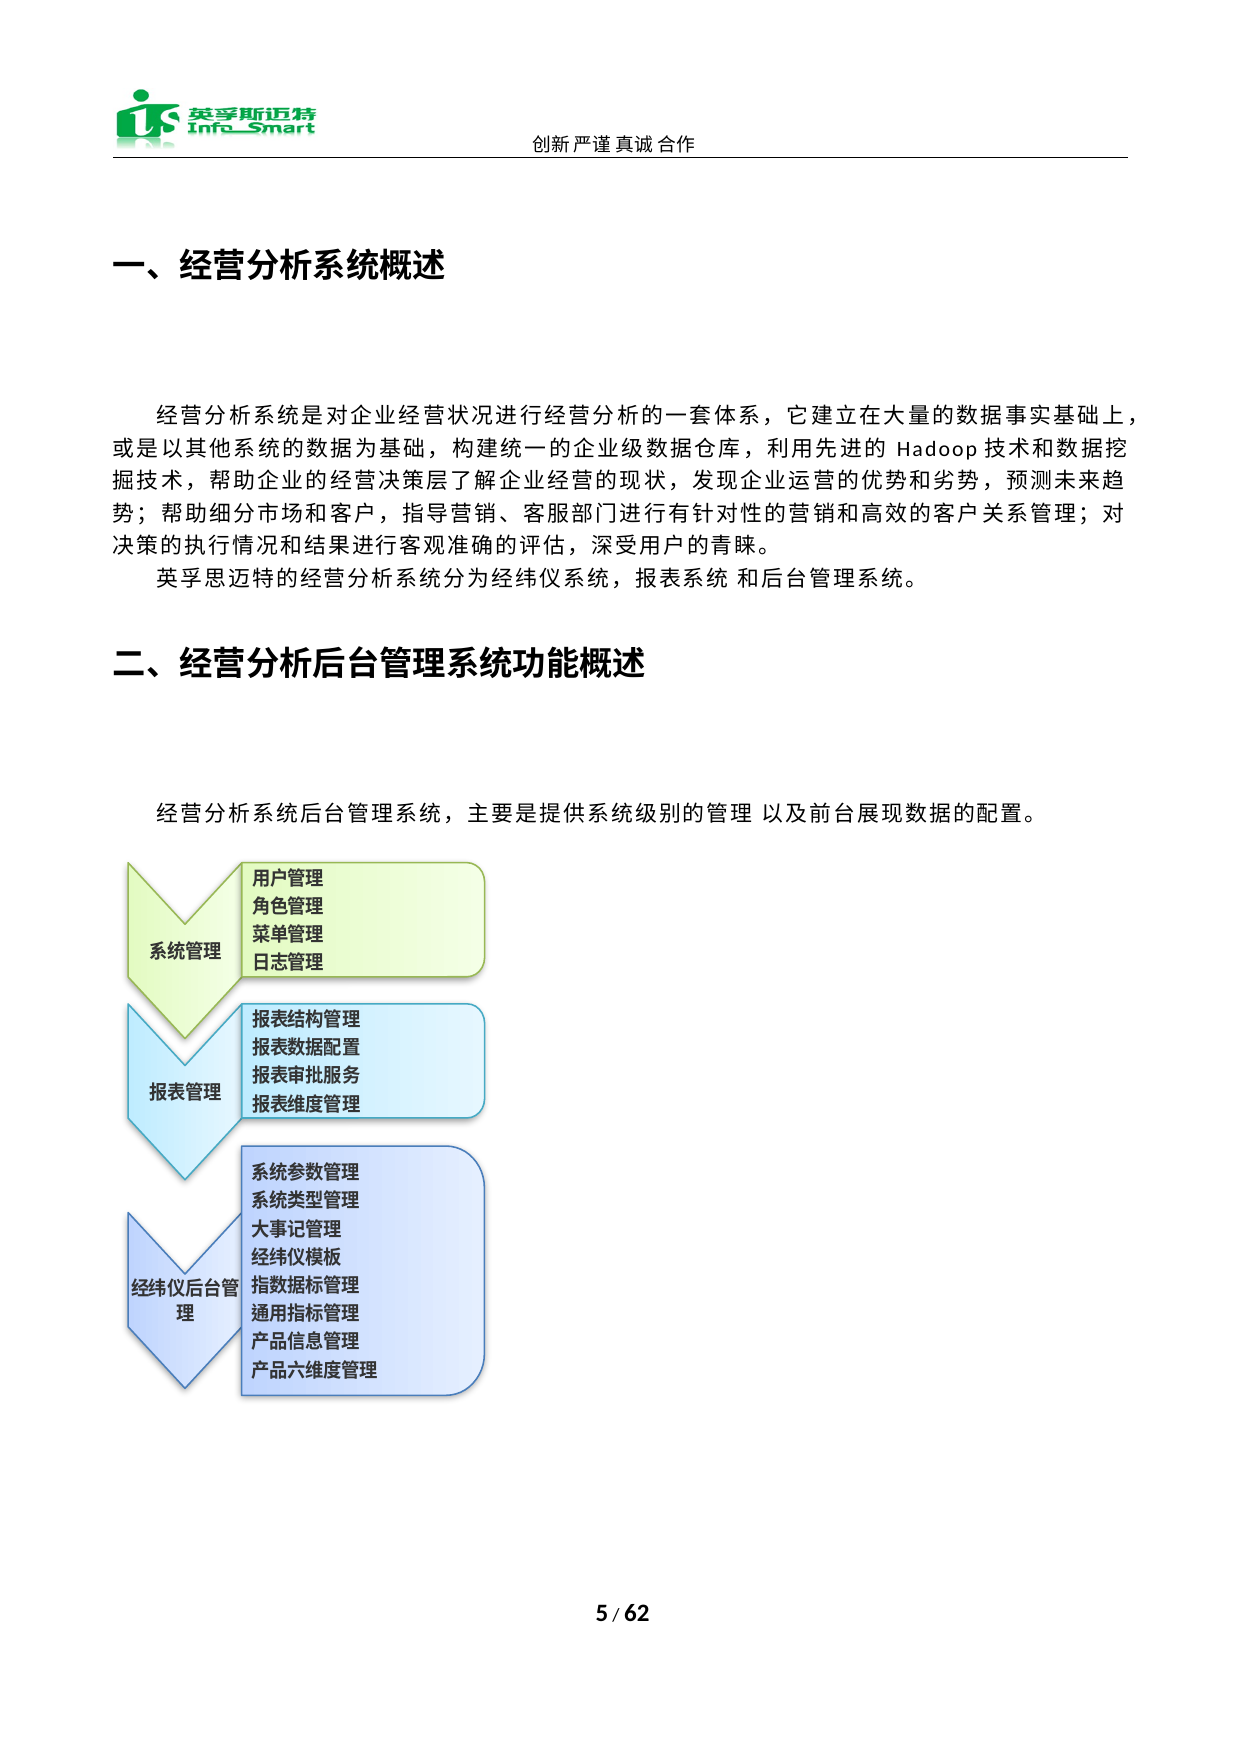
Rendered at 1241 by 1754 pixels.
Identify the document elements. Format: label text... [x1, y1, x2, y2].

subtitle 二、经营分析后台管理系统功能概述 [112, 628, 1128, 693]
subtitle 一、经营分析系统概述 [112, 231, 1128, 296]
text 经营分析系统是对企业经营状况进行经营分析的一套体系，它建立在大量的数据事实基础上，或是以其他系统的数据为基础，构建统一的企业级数据仓库，利用先进的Hadoop技术和数据挖掘技术，帮助企业的经营决策层了解企业经营的现状，发现企业运营的优势和劣势，预测未来趋势；帮助细分市场和客户，指导营销、客服部门进行有针对性的营销和高效的客户关系管理；对决策的执行情况和结果进行客观准确的评估，深受用户的青睐。 [112, 398, 1128, 560]
text 英孚思迈特的经营分析系统分为经纬仪系统，报表系统 和后台管理系统。 [112, 560, 1128, 593]
picture [112, 88, 321, 152]
list 经营分析系统后台管理系统，主要是提供系统级别的管理 以及前台展现数据的配置。 [156, 796, 1128, 828]
